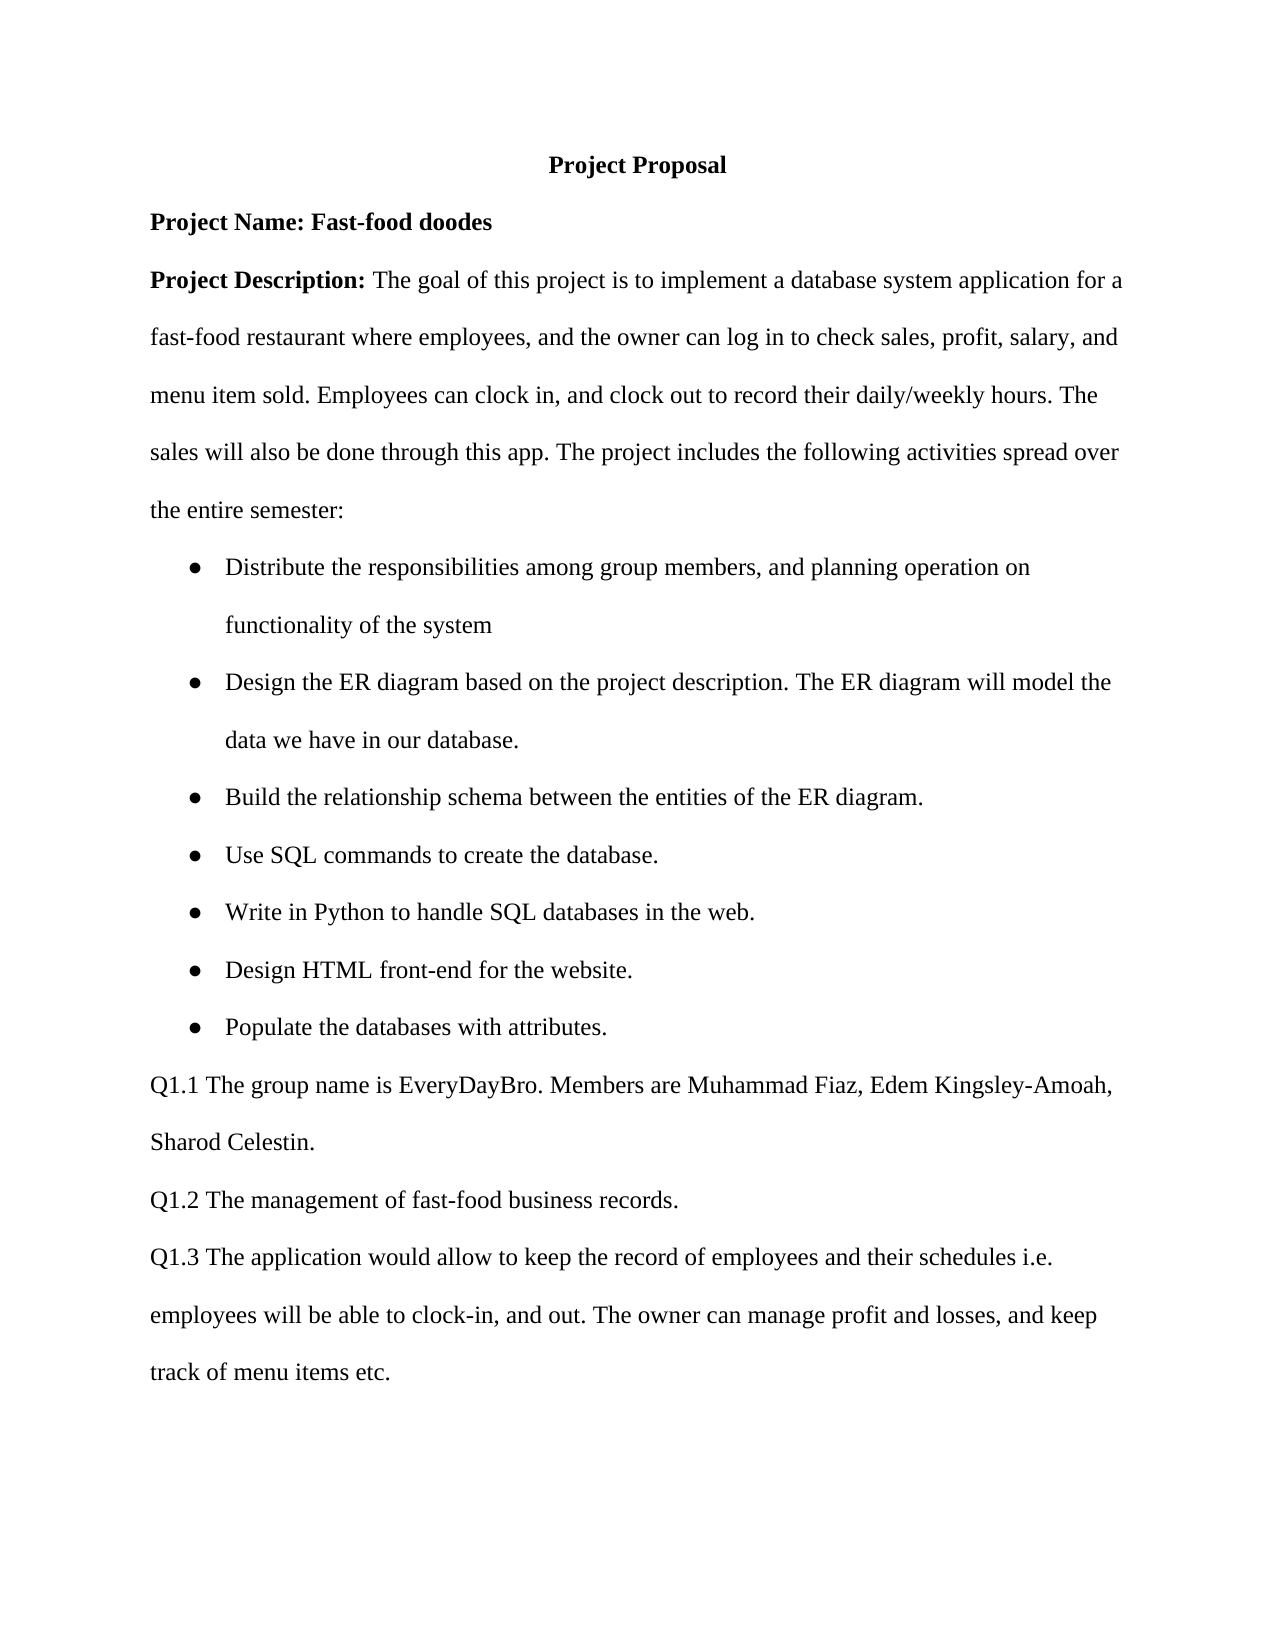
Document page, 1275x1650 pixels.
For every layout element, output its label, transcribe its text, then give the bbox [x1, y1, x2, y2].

text Q1.1 The group name is EveryDayBro. Members are Muhammad Fiaz, Edem Kingsley-Amoah, Sharod Celestin. [150, 1070, 1125, 1156]
text Project Name: Fast-food doodes [150, 207, 1125, 236]
text Project Proposal [150, 150, 1125, 179]
text Project Description: The goal of this project is to implement a database system application for a fast-food restaurant where employees, and the owner can log in to check sales, profit, salary, and menu item sold. Employees can clock in, and clock out to record their daily/weekly hours. The sales will also be done through this app. The project includes the following activities spread over the entire semester: [150, 265, 1125, 524]
list Populate the databases with attributes. [187, 1012, 1125, 1041]
text Q1.2 The management of fast-food business records. [150, 1185, 1125, 1214]
list Design HTML front-end for the website. [187, 955, 1125, 984]
list Write in Python to handle SQL databases in the web. [187, 897, 1125, 926]
list Design the ER diagram based on the project description. The ER diagram will model the data we have in our database. [187, 667, 1125, 754]
list Use SQL commands to create the database. [187, 840, 1125, 869]
list Build the relationship schema between the entities of the ER diagram. [187, 782, 1125, 811]
text Q1.3 The application would allow to keep the record of employees and their schedules i.e. employees will be able to clock-in, and out. The owner can manage profit and losses, and keep track of menu items etc. [150, 1242, 1125, 1386]
list Distribute the responsibilities among group members, and planning operation on functionality of the system [187, 552, 1125, 639]
